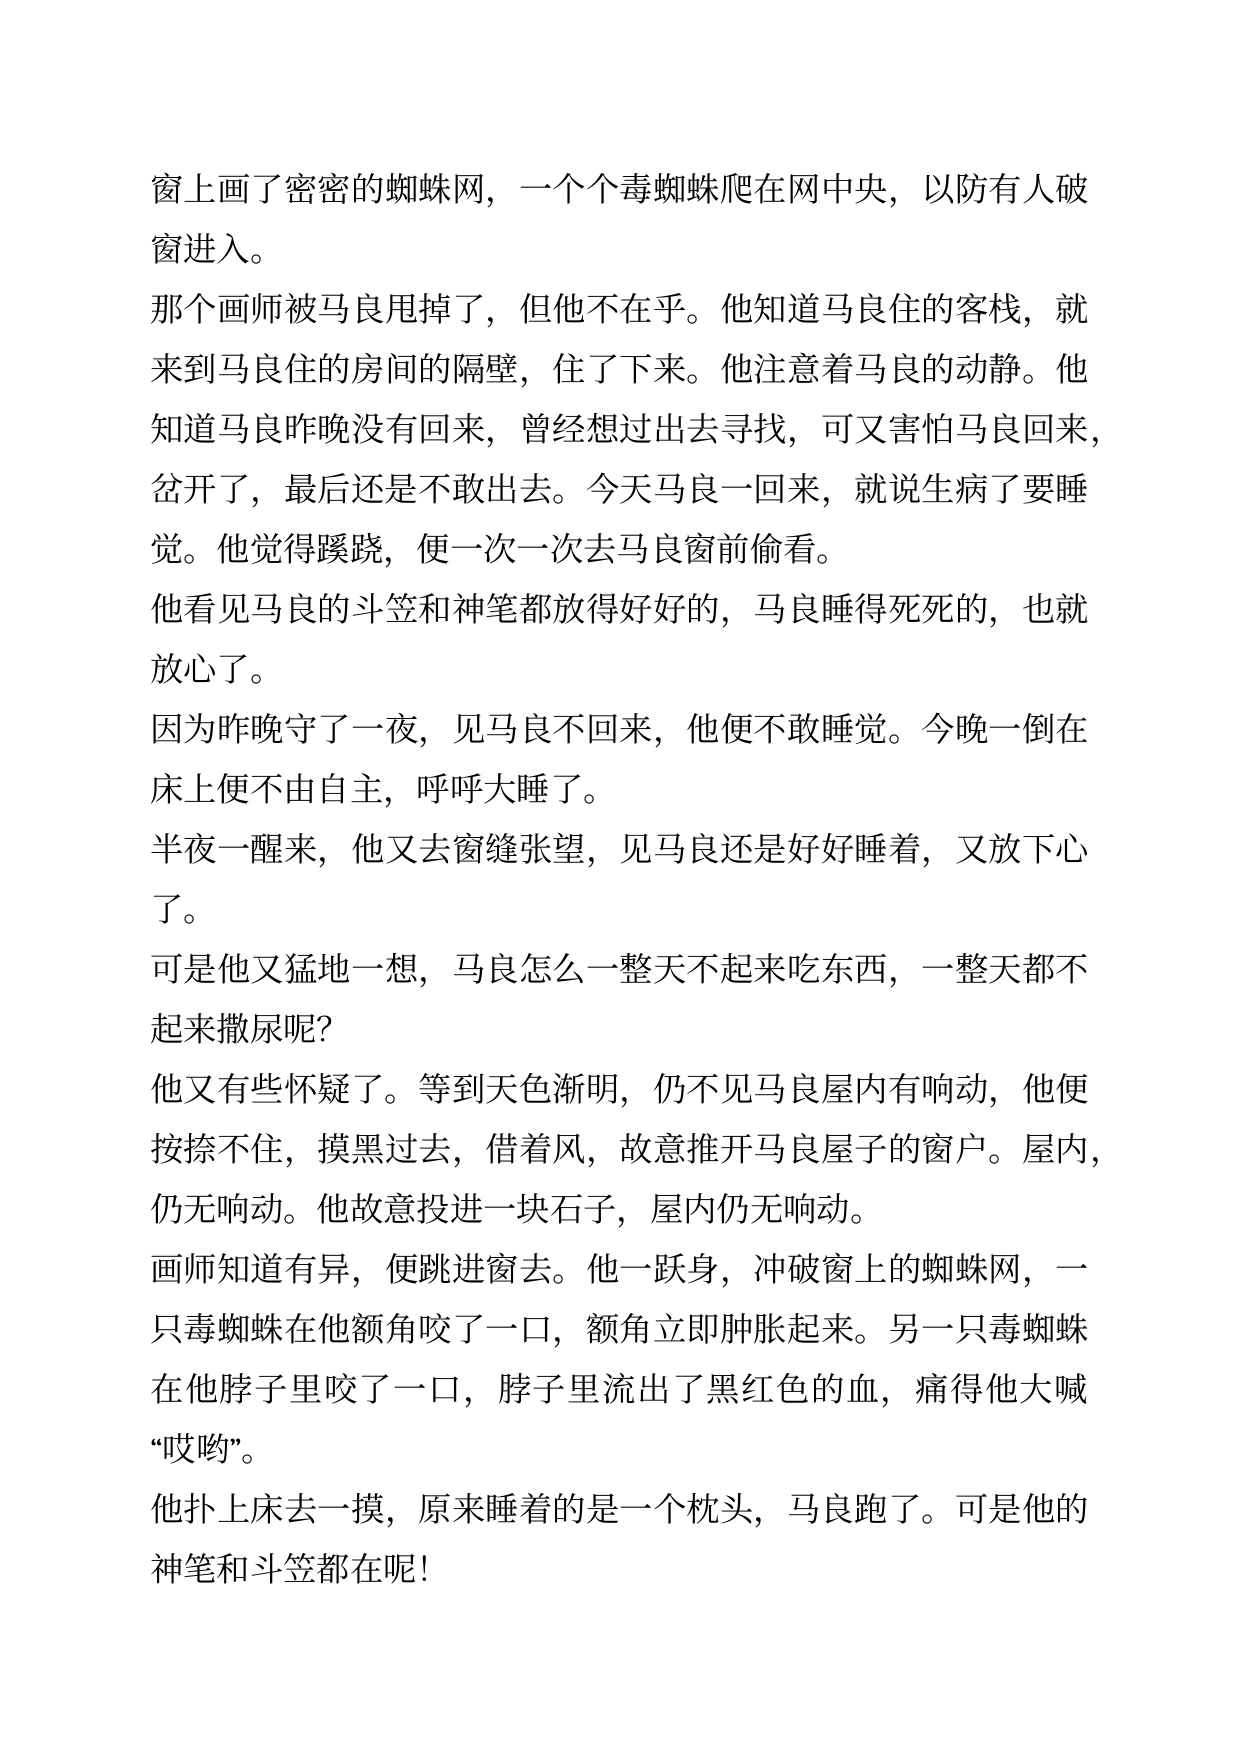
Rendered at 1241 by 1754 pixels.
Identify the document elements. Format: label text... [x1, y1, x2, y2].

text 他又有些怀疑了。等到天色渐明，仍不见马良屋内有响动，他便按捺不住，摸黑过去，借着风，故意推开马良屋子的窗户。屋内，仍无响动。他故意投进一块石子，屋内仍无响动。 [150, 1050, 1090, 1230]
text 画师知道有异，便跳进窗去。他一跃身，冲破窗上的蜘蛛网，一只毒蜘蛛在他额角咬了一口，额角立即肿胀起来。另一只毒蜘蛛在他脖子里咬了一口，脖子里流出了黑红色的血，痛得他大喊“哎哟”。 [150, 1230, 1090, 1470]
text 那个画师被马良甩掉了，但他不在乎。他知道马良住的客栈，就来到马良住的房间的隔壁，住了下来。他注意着马良的动静。他知道马良昨晚没有回来，曾经想过出去寻找，可又害怕马良回来，岔开了，最后还是不敢出去。今天马良一回来，就说生病了要睡觉。他觉得蹊跷，便一次一次去马良窗前偷看。 [150, 270, 1090, 570]
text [150, 150, 1090, 270]
text 他扑上床去一摸，原来睡着的是一个枕头，马良跑了。可是他的神笔和斗笠都在呢！ [150, 1470, 1090, 1590]
text 他看见马良的斗笠和神笔都放得好好的，马良睡得死死的，也就放心了。 [150, 570, 1090, 690]
text 因为昨晚守了一夜，见马良不回来，他便不敢睡觉。今晚一倒在床上便不由自主，呼呼大睡了。 [150, 690, 1090, 810]
text 可是他又猛地一想，马良怎么一整天不起来吃东西，一整天都不起来撒尿呢？ [150, 930, 1090, 1050]
text 半夜一醒来，他又去窗缝张望，见马良还是好好睡着，又放下心了。 [150, 810, 1090, 930]
